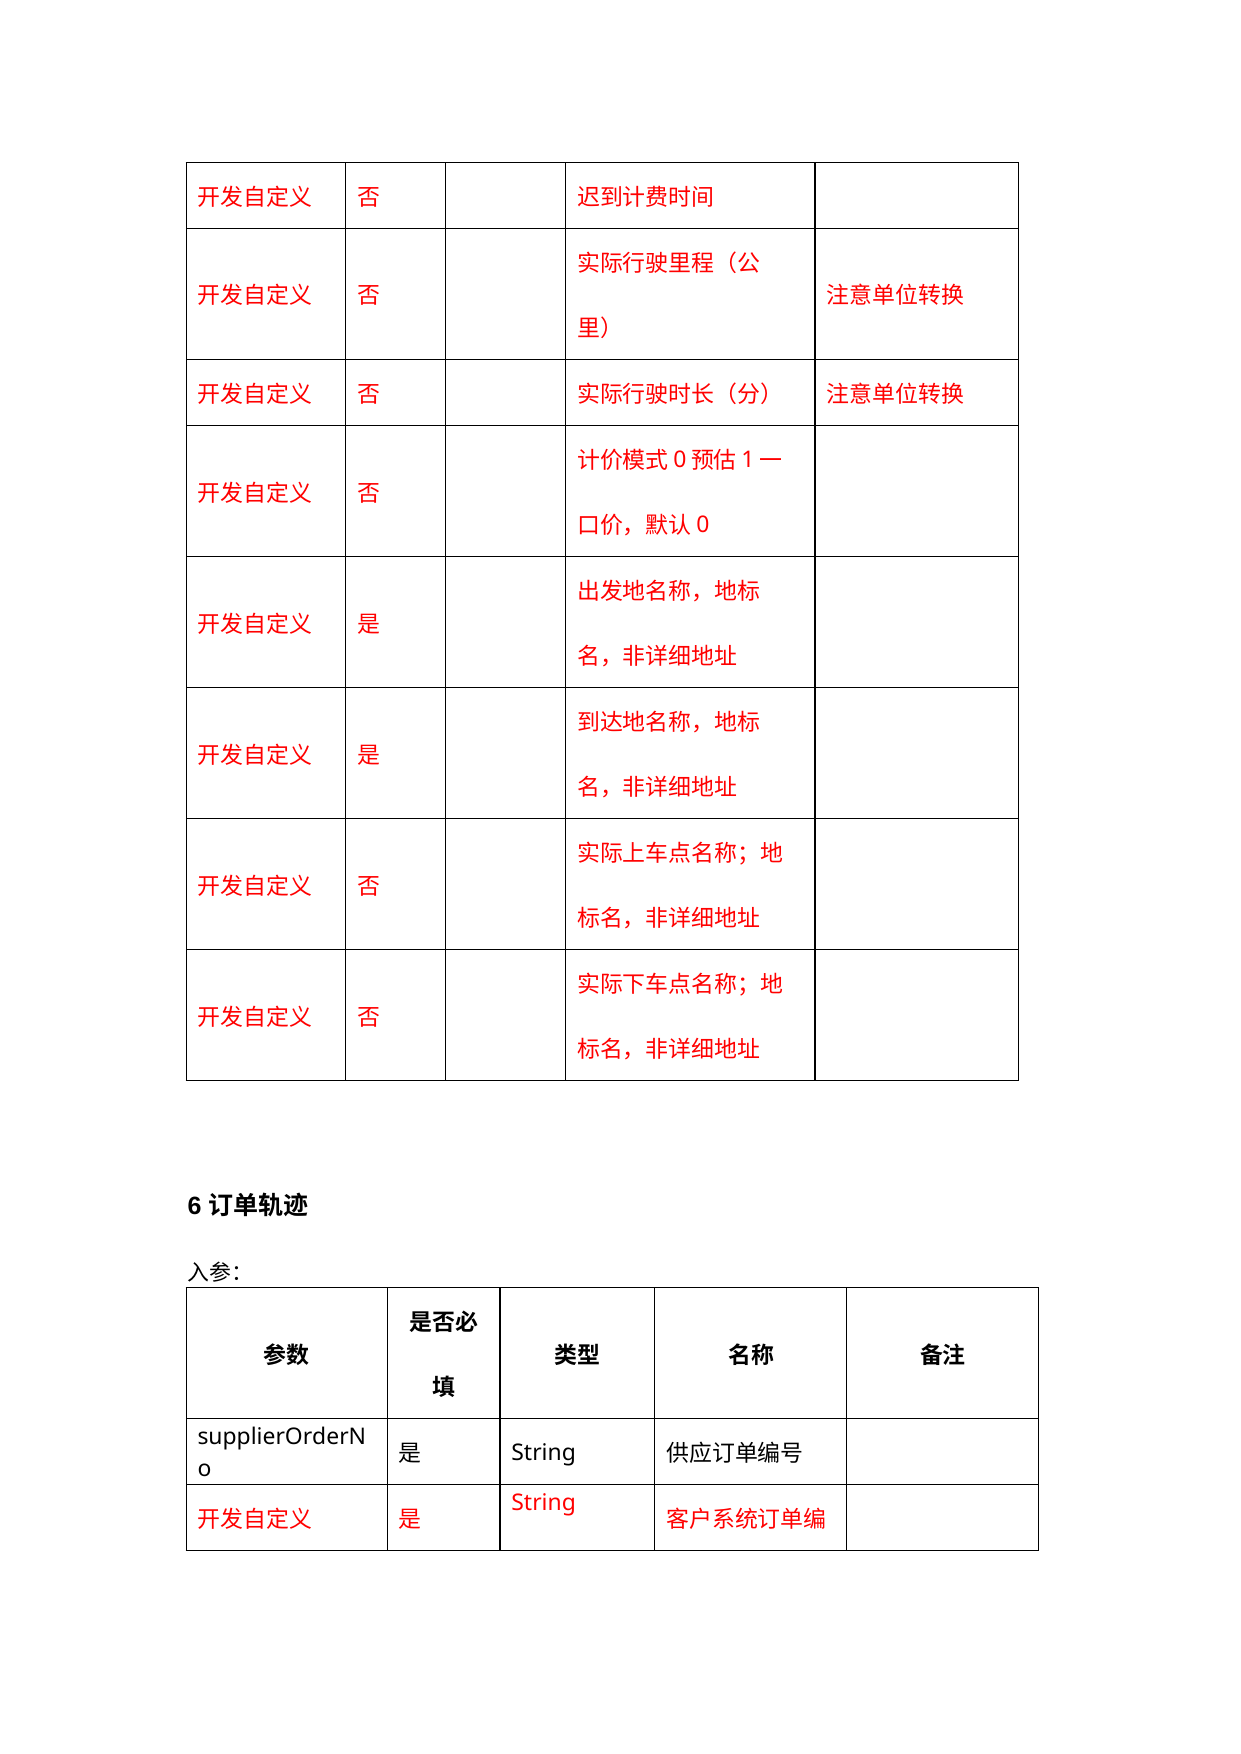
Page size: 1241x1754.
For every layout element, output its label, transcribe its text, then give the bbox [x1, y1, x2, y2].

table_cell 出发地名称，地标名，非详细地址 [566, 557, 814, 687]
table_cell [816, 163, 1018, 228]
table_cell 注意单位转换 [816, 360, 1018, 425]
table_cell [816, 688, 1018, 818]
table_cell [847, 1419, 1038, 1484]
table_header 备注 [847, 1288, 1038, 1418]
table_cell 否 [346, 819, 445, 949]
table_cell String [501, 1485, 654, 1550]
table_cell [446, 688, 565, 818]
subtitle 6 订单轨迹 [187, 1171, 1053, 1236]
table_cell [446, 557, 565, 687]
table_cell 否 [346, 950, 445, 1080]
table_cell [816, 819, 1018, 949]
table_cell 开发自定义 [187, 819, 345, 949]
table_cell [446, 229, 565, 359]
table_cell 迟到计费时间 [566, 163, 814, 228]
table_cell 开发自定义 [187, 688, 345, 818]
table_cell 开发自定义 [187, 1485, 387, 1550]
table_cell String [501, 1419, 654, 1484]
table_cell [446, 163, 565, 228]
table_cell [816, 950, 1018, 1080]
table_cell 是 [346, 557, 445, 687]
table_cell 实际行驶里程（公里） [566, 229, 814, 359]
table_header 是否必填 [388, 1288, 499, 1418]
table_cell supplierOrderNo [187, 1419, 387, 1484]
table_header 名称 [655, 1288, 846, 1418]
table_cell [446, 360, 565, 425]
table_cell 实际上车点名称；地标名，非详细地址 [566, 819, 814, 949]
table_cell [446, 426, 565, 556]
table_cell [847, 1485, 1038, 1550]
table_cell 否 [346, 426, 445, 556]
table_cell [446, 819, 565, 949]
table_header 参数 [187, 1288, 387, 1418]
table_cell 计价模式0预估1一口价，默认0 [566, 426, 814, 556]
table_cell 否 [346, 229, 445, 359]
table_cell 开发自定义 [187, 229, 345, 359]
table_cell 供应订单编号 [655, 1419, 846, 1484]
table_cell 否 [346, 360, 445, 425]
table_cell 到达地名称，地标名，非详细地址 [566, 688, 814, 818]
table_cell 是 [388, 1485, 499, 1550]
table_cell 否 [346, 163, 445, 228]
table_cell 开发自定义 [187, 557, 345, 687]
table_cell 实际下车点名称；地标名，非详细地址 [566, 950, 814, 1080]
table_cell [816, 557, 1018, 687]
table_header 类型 [501, 1288, 654, 1418]
table_cell 开发自定义 [187, 950, 345, 1080]
table_cell 开发自定义 [187, 163, 345, 228]
table_cell 开发自定义 [187, 426, 345, 556]
table_cell 客户系统订单编号 [655, 1485, 846, 1550]
table_cell 开发自定义 [187, 360, 345, 425]
table_cell 是 [388, 1419, 499, 1484]
table_cell 实际行驶时长（分） [566, 360, 814, 425]
table_cell 是 [346, 688, 445, 818]
table_cell [446, 950, 565, 1080]
table_cell [816, 426, 1018, 556]
table_cell 注意单位转换 [816, 229, 1018, 359]
text 入参： [187, 1254, 1053, 1287]
